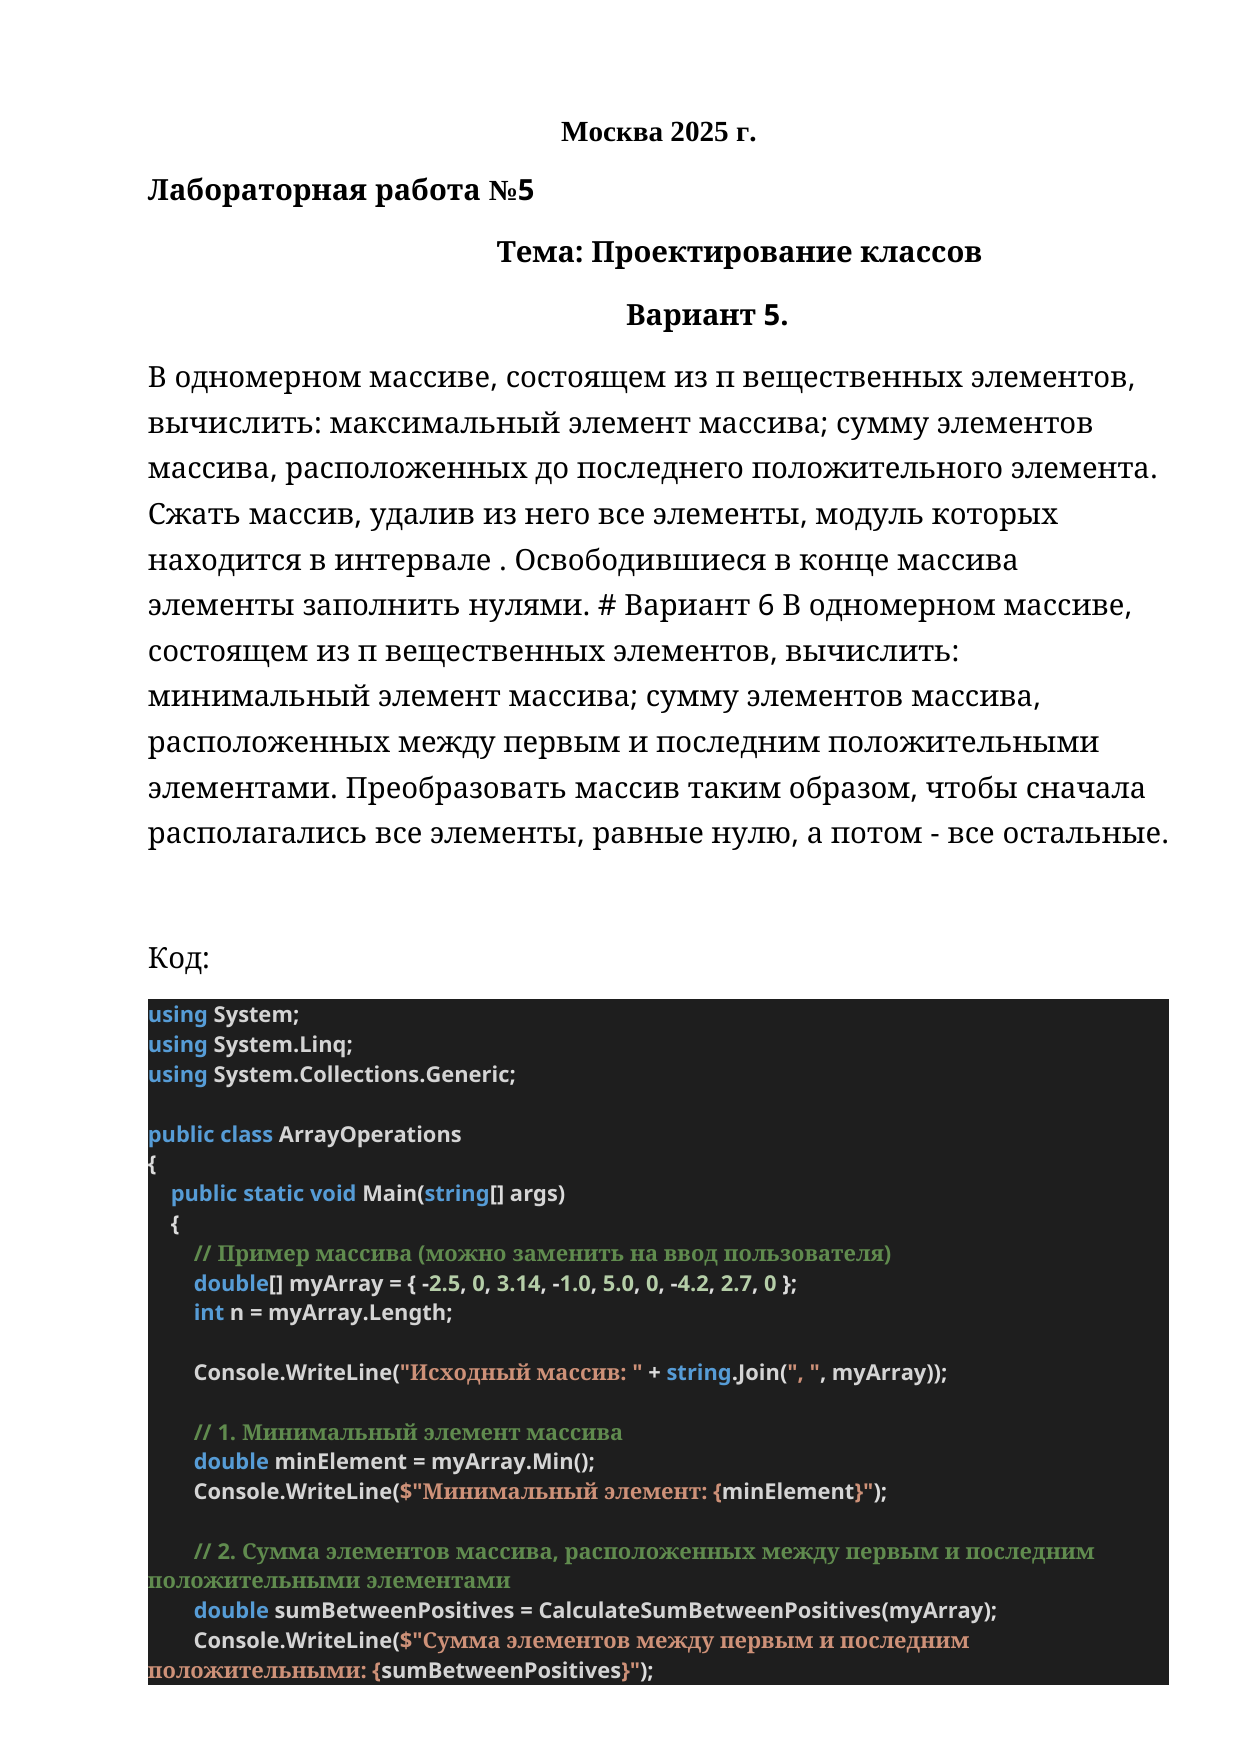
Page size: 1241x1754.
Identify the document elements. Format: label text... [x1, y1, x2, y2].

text // Пример массива (можно заменить на ввод пользователя) [148, 1238, 1169, 1268]
text Код: [148, 937, 1169, 977]
text using System.Collections.Generic; [148, 1059, 1169, 1089]
text Тема: Проектирование классов [148, 232, 1169, 271]
text Console.WriteLine("Исходный массив: " + string.Join(", ", myArray)); [148, 1357, 1169, 1387]
text using System.Linq; [148, 1029, 1169, 1059]
text // 2. Сумма элементов массива, расположенных между первым и последним положительными элементами [148, 1536, 1169, 1595]
text // 1. Минимальный элемент массива [148, 1417, 1169, 1446]
text public class ArrayOperations [148, 1119, 1169, 1148]
text public static void Main(string[] args) [148, 1178, 1169, 1208]
text Console.WriteLine($"Сумма элементов между первым и последним положительными: {sumBetweenPositives}"); [148, 1625, 1169, 1685]
text Москва 2025 г. [148, 114, 1169, 148]
text Console.WriteLine($"Минимальный элемент: {minElement}"); [148, 1476, 1169, 1506]
text double[] myArray = { -2.5, 0, 3.14, -1.0, 5.0, 0, -4.2, 2.7, 0 }; [148, 1268, 1169, 1297]
text { [148, 1148, 1169, 1178]
text double minElement = myArray.Min(); [148, 1446, 1169, 1476]
text Лабораторная работа №5 [148, 169, 1169, 209]
text double sumBetweenPositives = CalculateSumBetweenPositives(myArray); [148, 1595, 1169, 1625]
text В одномерном массиве, состоящем из п вещественных элементов, вычислить: максимальный элемент массива; сумму элементов массива, расположенных до последнего положительного элемента. Сжать массив, удалив из него все элементы, модуль которых находится в интервале . Освободившиеся в конце массива элементы заполнить нулями. # Вариант 6 В одномерном массиве, состоящем из п вещественных элементов, вычислить: минимальный элемент массива; сумму элементов массива, расположенных между первым и последним положительными элементами. Преобразовать массив таким образом, чтобы сначала располагались все элементы, равные нулю, а потом - все остальные. [148, 356, 1169, 852]
text { [148, 1208, 1169, 1238]
text using System; [148, 999, 1169, 1029]
text Вариант 5. [148, 294, 1169, 334]
text int n = myArray.Length; [148, 1297, 1169, 1327]
